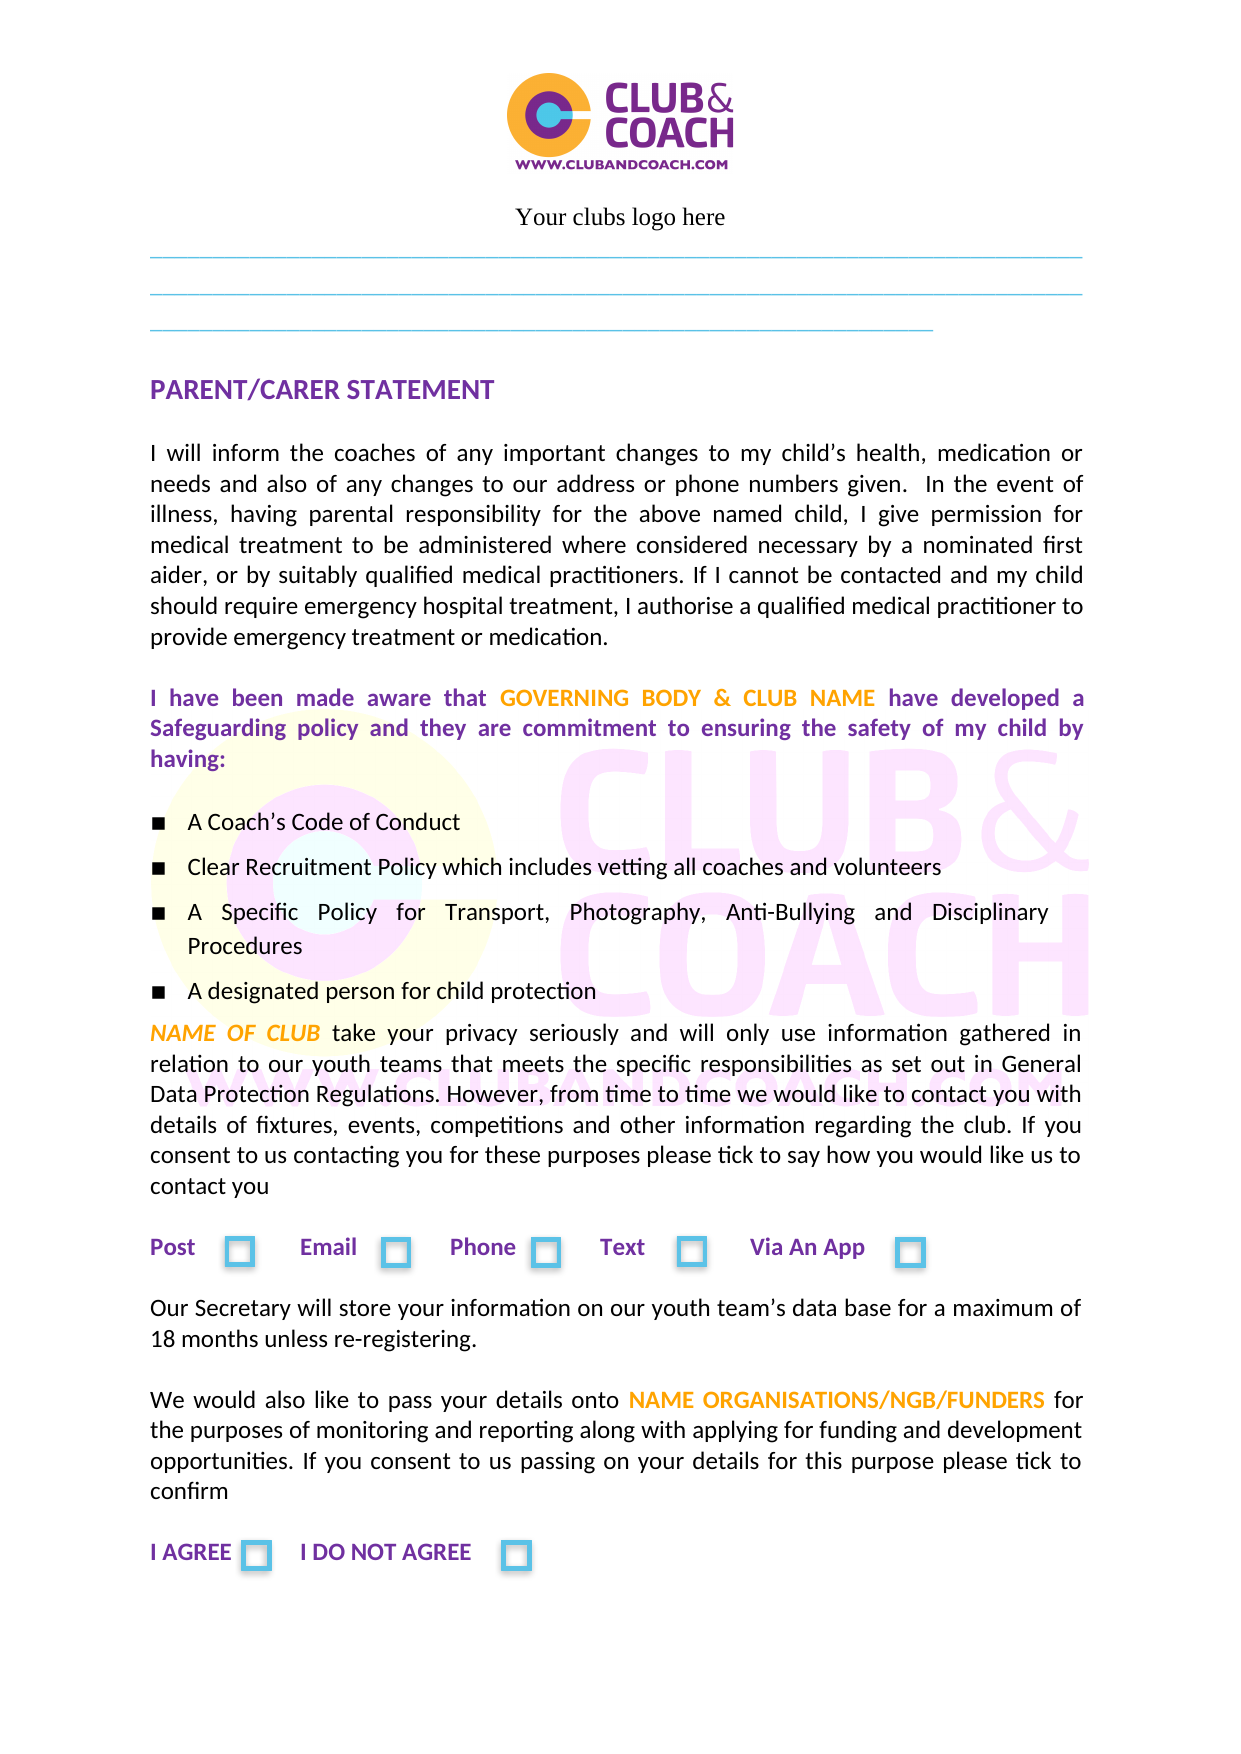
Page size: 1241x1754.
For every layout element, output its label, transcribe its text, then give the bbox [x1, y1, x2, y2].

text Our Secretary will store your information on our youth team’s data base for a maximum of 18 months unless re-registering. [150, 1292, 1083, 1353]
text We would also like to pass your details onto NAME ORGANISATIONS/NGB/FUNDERS for the purposes of monitoring and reporting along with applying for funding and development opportunities. If you consent to us passing on your details for this purpose please tick to confirm [150, 1384, 1083, 1506]
list A designated person for child protection [150, 972, 1050, 1006]
text Post Email Phone Text Via An App [150, 1231, 1083, 1262]
list Clear Recruitment Policy which includes vetting all coaches and volunteers [150, 849, 1050, 882]
text NAME OF CLUB take your privacy seriously and will only use information gathered in relation to our youth teams that meets the specific responsibilities as set out in General Data Protection Regulations. However, from time to time we would like to contact you with details of fixtures, events, competitions and other information regarding the club. If you consent to us contacting you for these purposes please tick to say how you would like us to contact you [150, 1018, 1083, 1201]
picture [507, 73, 734, 174]
list A Specific Policy for Transport, Photography, Anti-Bullying and Disciplinary Procedures [150, 894, 1050, 961]
list A Coach’s Code of Conduct [150, 804, 1050, 837]
text I have been made aware that GOVERNING BODY & CLUB NAME have developed a Safeguarding policy and they are commitment to ensuring the safety of my child by having: [150, 682, 1085, 773]
text PARENT/CARER STATEMENT [150, 371, 1090, 407]
text I will inform the coaches of any important changes to my child’s health, medication or needs and also of any changes to our address or phone numbers given. In the event of illness, having parental responsibility for the above named child, I give permission for medical treatment to be administered where considered necessary by a nominated first aider, or by suitably qualified medical practitioners. If I cannot be contacted and my child should require emergency hospital treatment, I authorise a qualified medical practitioner to provide emergency treatment or medication. [150, 438, 1085, 651]
text I AGREE I DO NOT AGREE [150, 1536, 1083, 1567]
